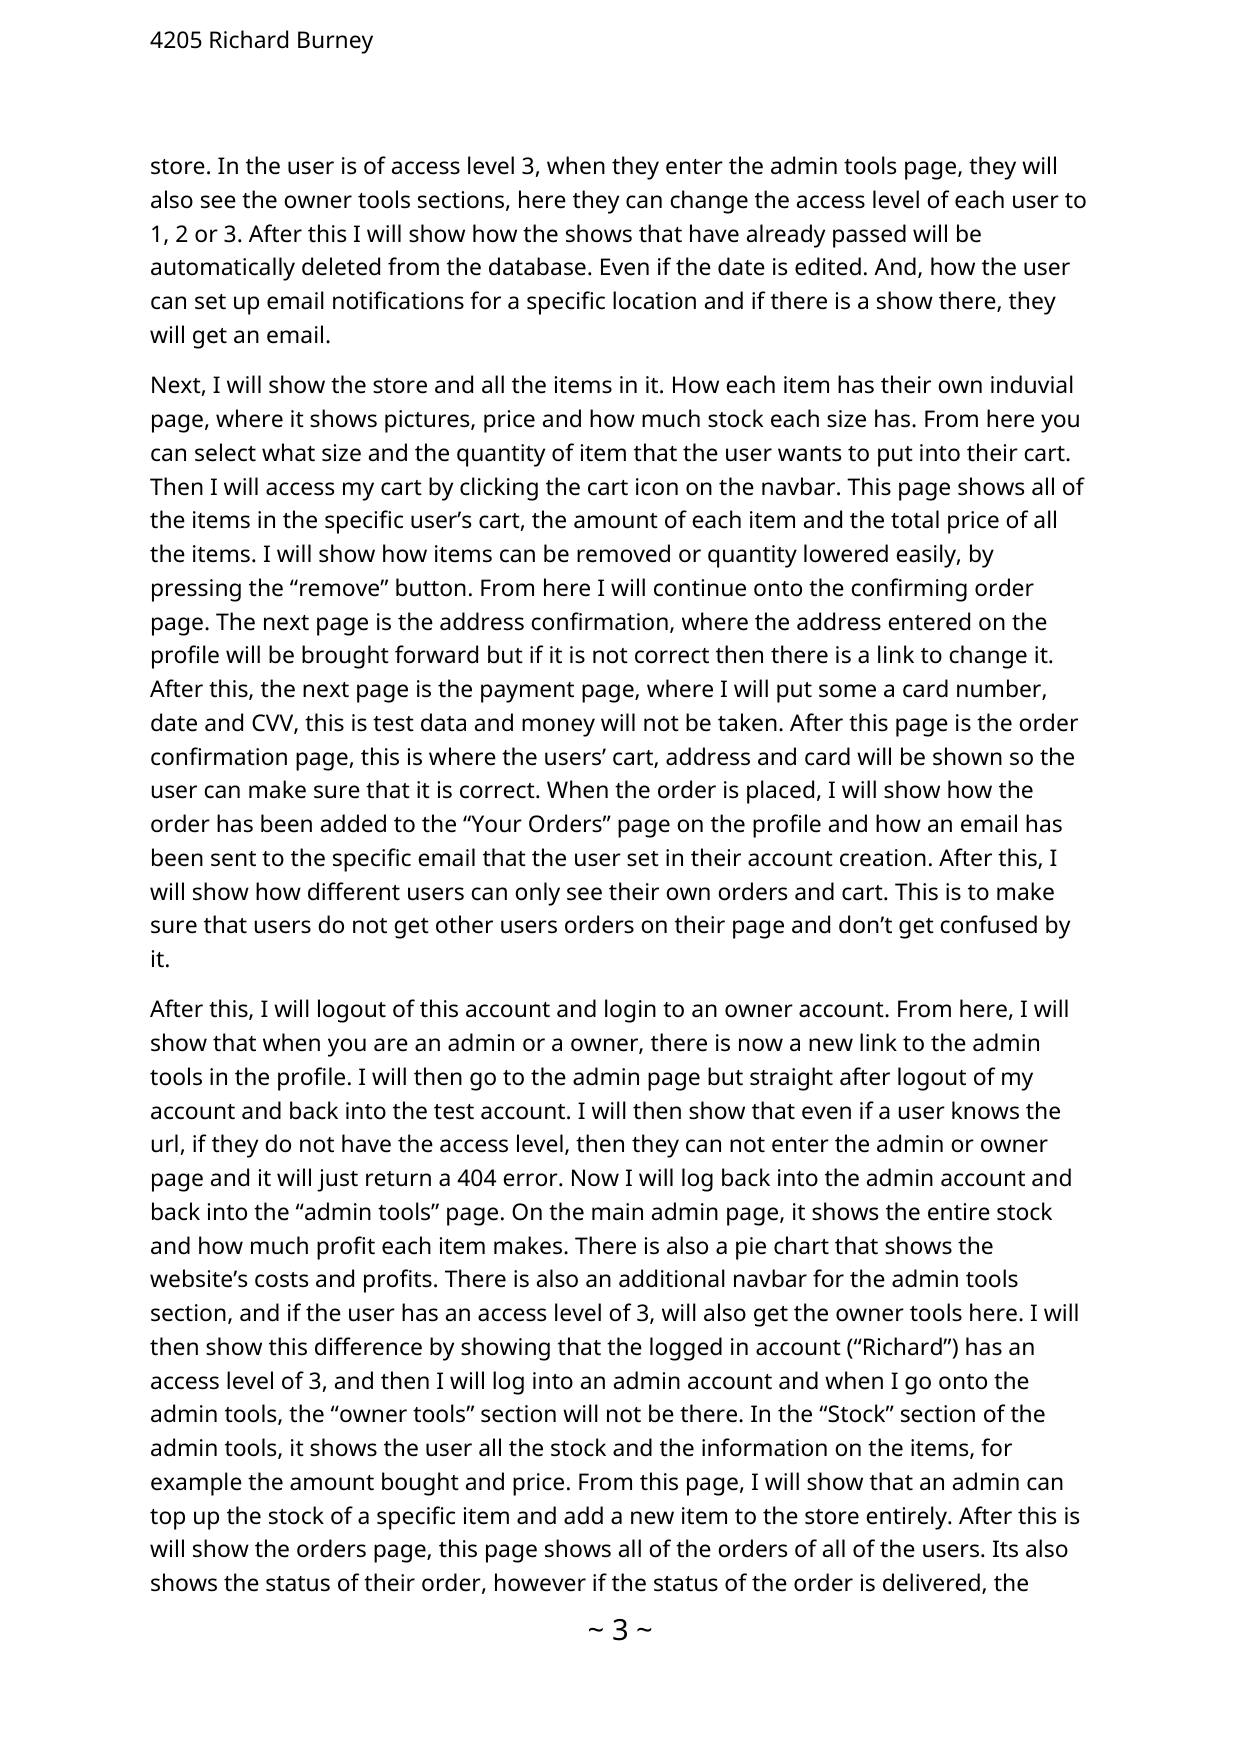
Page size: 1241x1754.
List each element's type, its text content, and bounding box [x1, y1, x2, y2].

text Next, I will show the store and all the items in it. How each item has their own induvial page, where it shows pictures, price and how much stock each size has. From here you can select what size and the quantity of item that the user wants to put into their cart. Then I will access my cart by clicking the cart icon on the navbar. This page shows all of the items in the specific user’s cart, the amount of each item and the total price of all the items. I will show how items can be removed or quantity lowered easily, by pressing the “remove” button. From here I will continue onto the confirming order page. The next page is the address confirmation, where the address entered on the profile will be brought forward but if it is not correct then there is a link to change it. After this, the next page is the payment page, where I will put some a card number, date and CVV, this is test data and money will not be taken. After this page is the order confirmation page, this is where the users’ cart, address and card will be shown so the user can make sure that it is correct. When the order is placed, I will show how the order has been added to the “Your Orders” page on the profile and how an email has been sent to the specific email that the user set in their account creation. After this, I will show how different users can only see their own orders and cart. This is to make sure that users do not get other users orders on their page and don’t get confused by it. [150, 369, 1090, 974]
